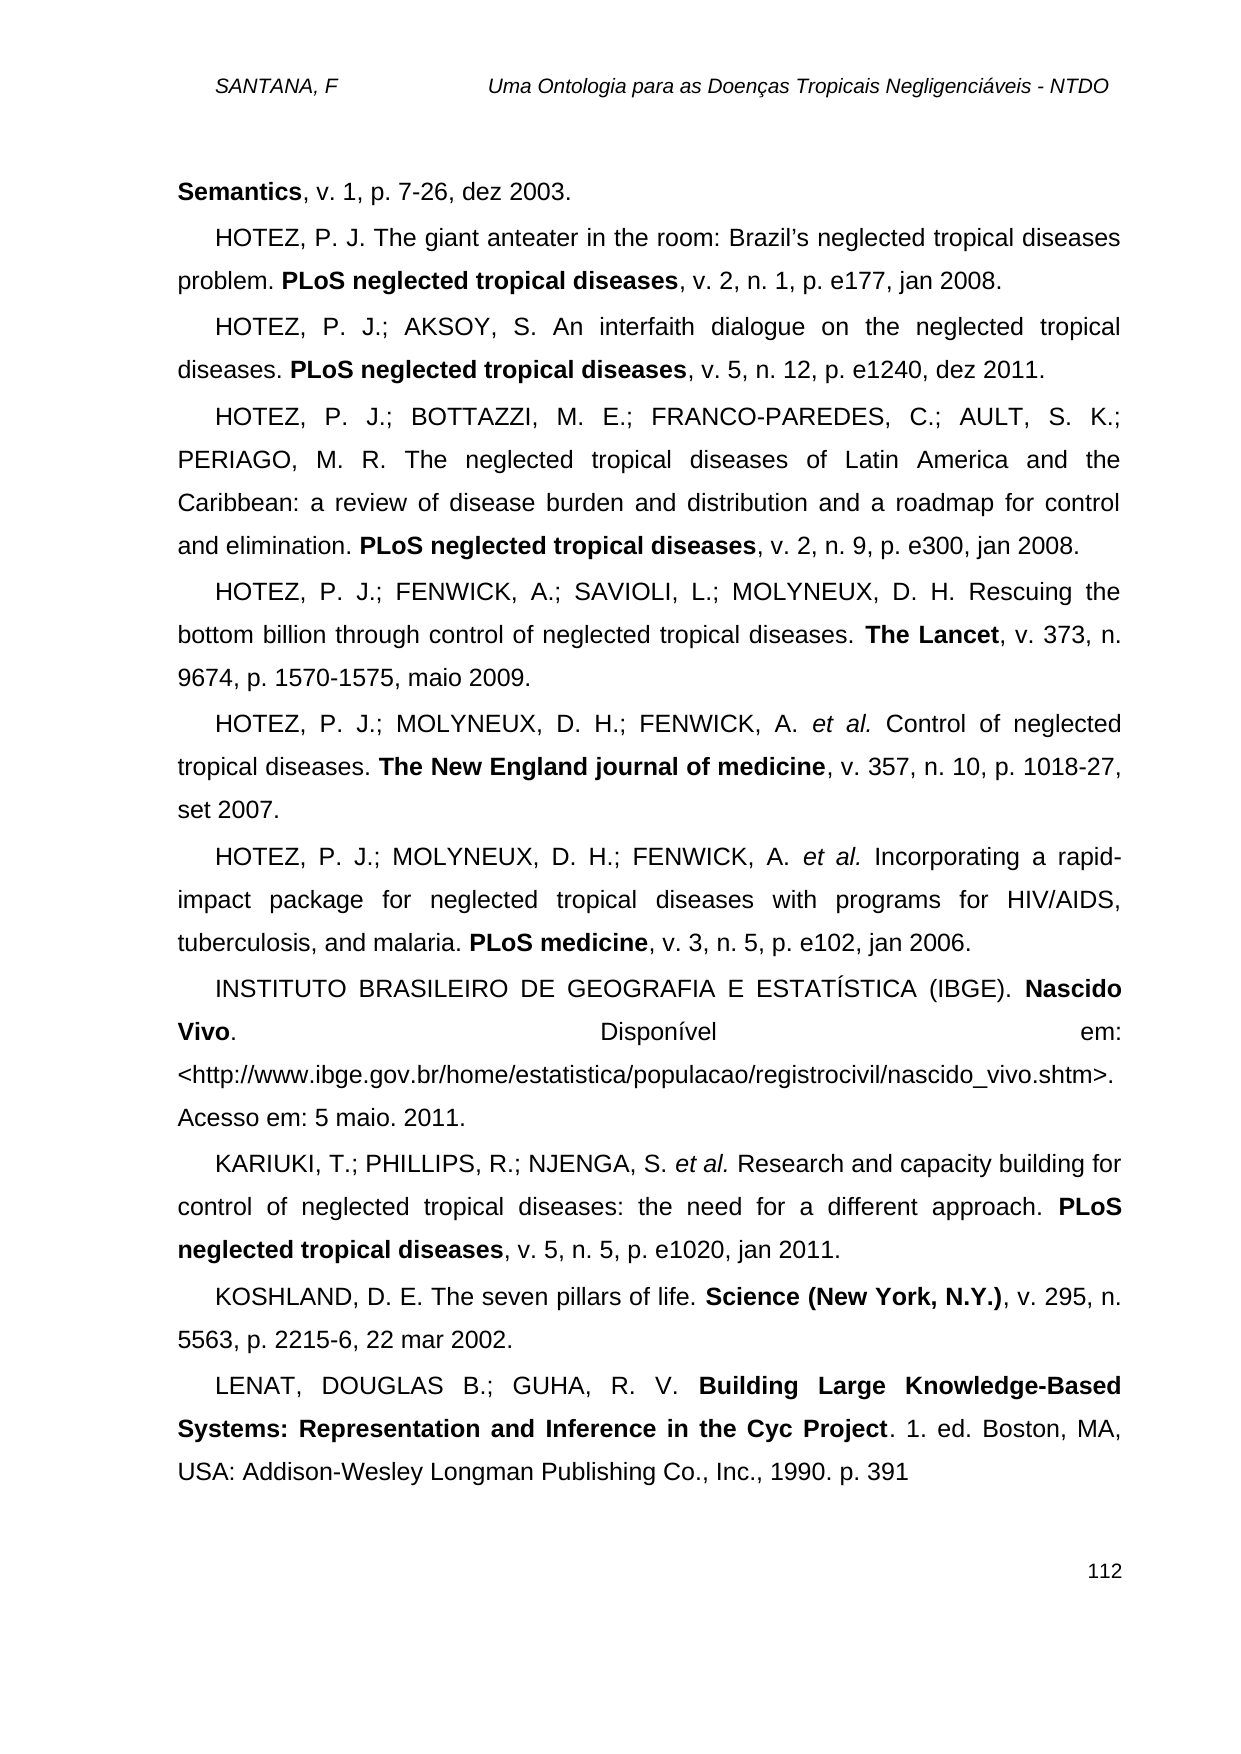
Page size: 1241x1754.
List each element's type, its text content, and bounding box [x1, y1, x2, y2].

text HOTEZ, P. J.; MOLYNEUX, D. H.; FENWICK, A. et al. Control of neglected tropical diseases. The New England journal of medicine, v. 357, n. 10, p. 1018-27, set 2007. [177, 709, 1122, 824]
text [177, 177, 1122, 206]
text HOTEZ, P. J. The giant anteater in the room: Brazil’s neglected tropical diseases problem. PLoS neglected tropical diseases, v. 2, n. 1, p. e177, jan 2008. [177, 223, 1122, 295]
text HOTEZ, P. J.; MOLYNEUX, D. H.; FENWICK, A. et al. Incorporating a rapid-impact package for neglected tropical diseases with programs for HIV/AIDS, tuberculosis, and malaria. PLoS medicine, v. 3, n. 5, p. e102, jan 2006. [177, 842, 1122, 957]
text HOTEZ, P. J.; BOTTAZZI, M. E.; FRANCO-PAREDES, C.; AULT, S. K.; PERIAGO, M. R. The neglected tropical diseases of Latin America and the Caribbean: a review of disease burden and distribution and a roadmap for control and elimination. PLoS neglected tropical diseases, v. 2, n. 9, p. e300, jan 2008. [177, 402, 1122, 560]
text HOTEZ, P. J.; FENWICK, A.; SAVIOLI, L.; MOLYNEUX, D. H. Rescuing the bottom billion through control of neglected tropical diseases. The Lancet, v. 373, n. 9674, p. 1570-1575, maio 2009. [177, 577, 1122, 692]
text LENAT, DOUGLAS B.; GUHA, R. V. Building Large Knowledge-Based Systems: Representation and Inference in the Cyc Project. 1. ed. Boston, MA, USA: Addison-Wesley Longman Publishing Co., Inc., 1990. p. 391 [177, 1371, 1122, 1486]
text HOTEZ, P. J.; AKSOY, S. An interfaith dialogue on the neglected tropical diseases. PLoS neglected tropical diseases, v. 5, n. 12, p. e1240, dez 2011. [177, 312, 1122, 384]
text KARIUKI, T.; PHILLIPS, R.; NJENGA, S. et al. Research and capacity building for control of neglected tropical diseases: the need for a different approach. PLoS neglected tropical diseases, v. 5, n. 5, p. e1020, jan 2011. [177, 1149, 1122, 1264]
text INSTITUTO BRASILEIRO DE GEOGRAFIA E ESTATÍSTICA (IBGE). Nascido Vivo. Disponível em: <http://www.ibge.gov.br/home/estatistica/populacao/registrocivil/nascido_vivo.shtm>. Acesso em: 5 maio. 2011. [177, 974, 1122, 1132]
text KOSHLAND, D. E. The seven pillars of life. Science (New York, N.Y.), v. 295, n. 5563, p. 2215-6, 22 mar 2002. [177, 1282, 1122, 1353]
